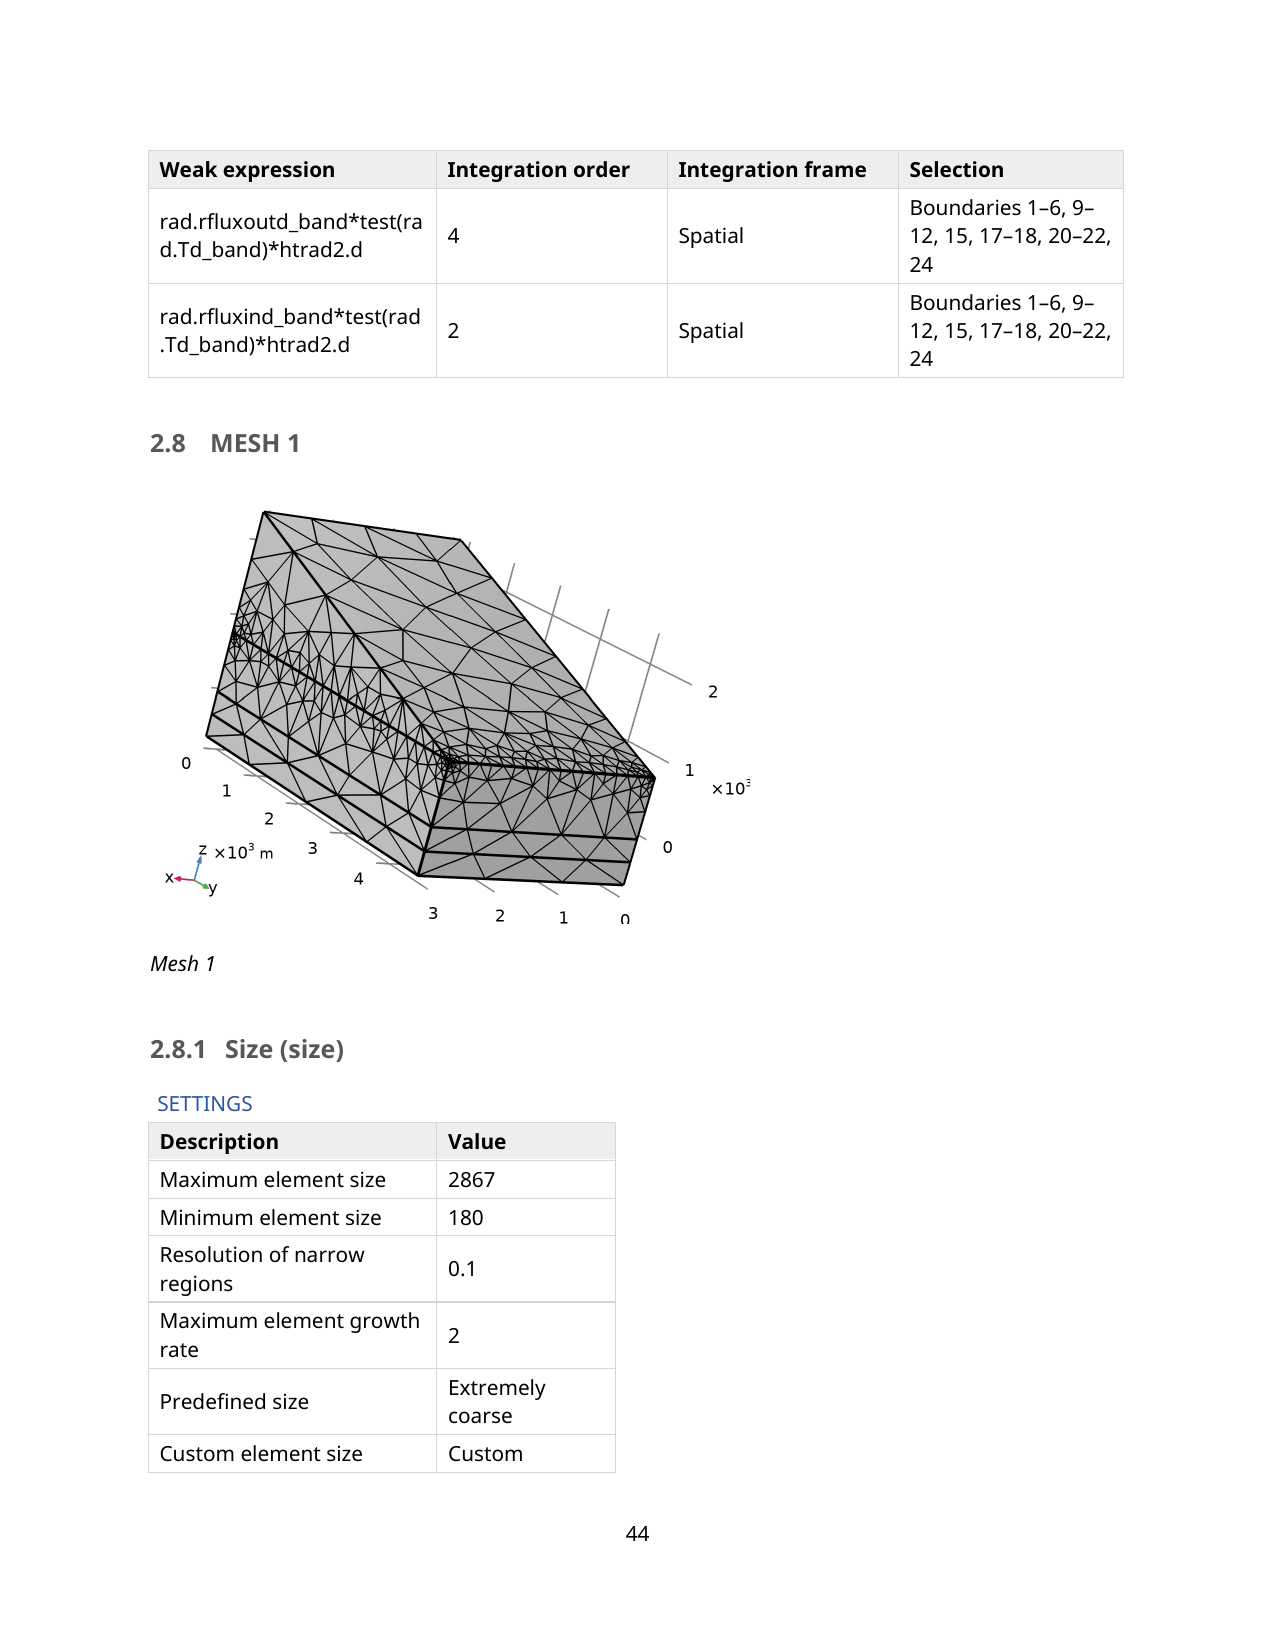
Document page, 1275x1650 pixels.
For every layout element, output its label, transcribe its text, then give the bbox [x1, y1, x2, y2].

table_header Value [437, 1123, 615, 1159]
table_cell 180 [437, 1199, 615, 1235]
table_header Weak expression [149, 151, 436, 188]
table_cell 2 [437, 284, 667, 377]
table_header Integration order [437, 151, 667, 188]
table_cell Resolution of narrow regions [149, 1236, 436, 1301]
table_cell 0.1 [437, 1236, 615, 1301]
table_cell Predefined size [149, 1369, 436, 1434]
table_cell 2867 [437, 1161, 615, 1197]
table_cell Spatial [668, 189, 898, 282]
table_cell Minimum element size [149, 1199, 436, 1235]
table_cell 2 [437, 1303, 615, 1368]
text Mesh 1 [150, 949, 1125, 977]
table_header Integration frame [668, 151, 898, 188]
subtitle Mesh 1 [150, 426, 1125, 460]
table_header Selection [899, 151, 1123, 188]
subtitle Size (size) [150, 1031, 1125, 1065]
table_cell 4 [437, 189, 667, 282]
text Settings [157, 1089, 1125, 1118]
table_cell Maximum element growth rate [149, 1303, 436, 1368]
table_cell Custom element size [149, 1435, 436, 1472]
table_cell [899, 189, 1123, 282]
table_cell Extremely coarse [437, 1369, 615, 1434]
table_cell rad.rfluxind_band*test(rad.Td_band)*htrad2.d [149, 284, 436, 377]
table_cell rad.rfluxoutd_band*test(rad.Td_band)*htrad2.d [149, 189, 436, 282]
picture [150, 473, 750, 924]
table_header Description [149, 1123, 436, 1159]
table_cell Maximum element size [149, 1161, 436, 1197]
table_cell Custom [437, 1435, 615, 1472]
table_cell Boundaries 1–6, 9–12, 15, 17–18, 20–22, 24 [899, 284, 1123, 377]
table_cell Spatial [668, 284, 898, 377]
